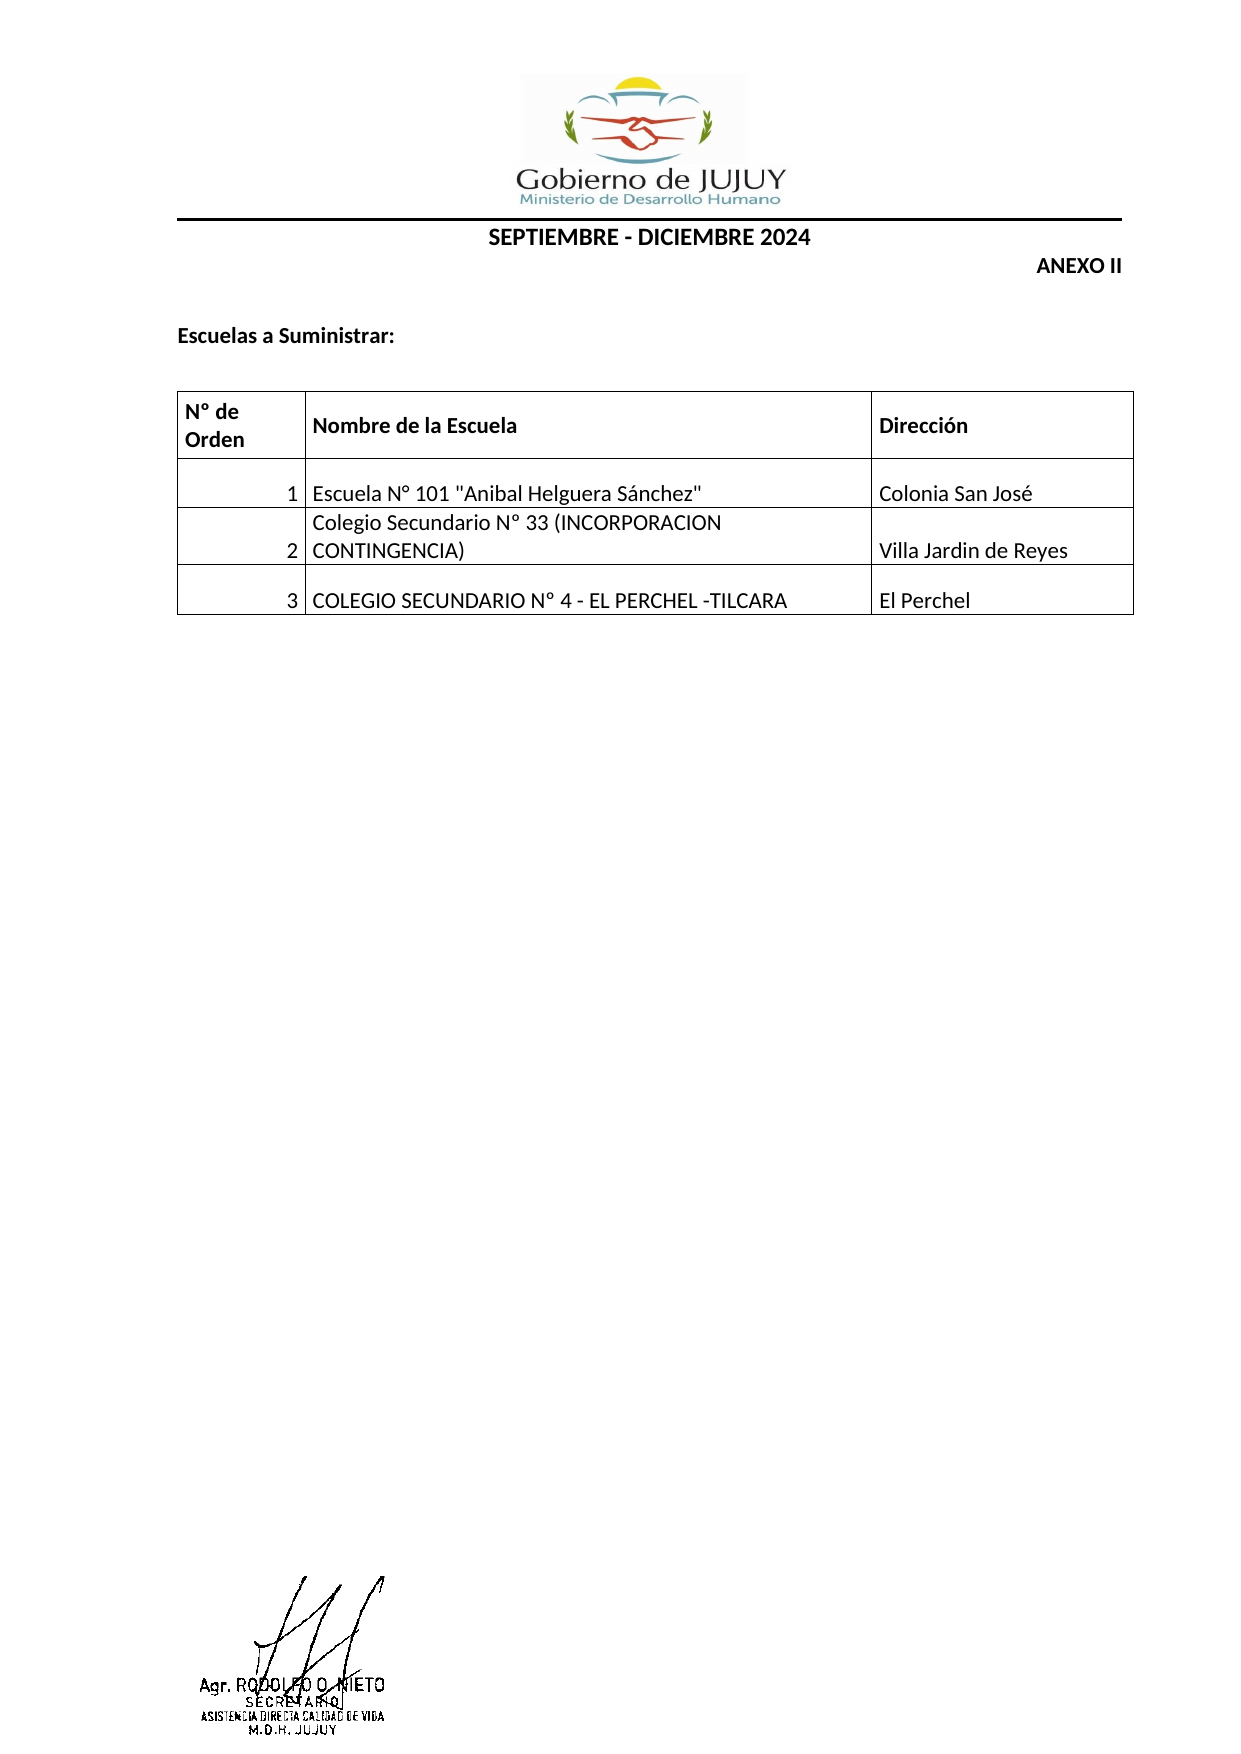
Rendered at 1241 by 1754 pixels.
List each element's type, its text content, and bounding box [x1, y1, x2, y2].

picture [507, 73, 792, 216]
text ANEXO II [177, 252, 1122, 280]
table_cell 2 [178, 508, 305, 564]
table_cell Colonia San José [872, 459, 1133, 507]
table_cell 1 [178, 459, 305, 507]
table_cell Colegio Secundario Nº 33 (INCORPORACION CONTINGENCIA) [306, 508, 871, 564]
table_header Nº de Orden [178, 392, 305, 458]
table_cell El Perchel [872, 565, 1133, 614]
table_cell COLEGIO SECUNDARIO Nº 4 - EL PERCHEL -TILCARA [306, 565, 871, 614]
table_cell Escuela N° 101 "Anibal Helguera Sánchez" [306, 459, 871, 507]
table_header Nombre de la Escuela [306, 392, 871, 458]
table_cell 3 [178, 565, 305, 614]
table_header Dirección [872, 392, 1133, 458]
text Escuelas a Suministrar: [177, 321, 1122, 349]
table_cell Villa Jardin de Reyes [872, 508, 1133, 564]
